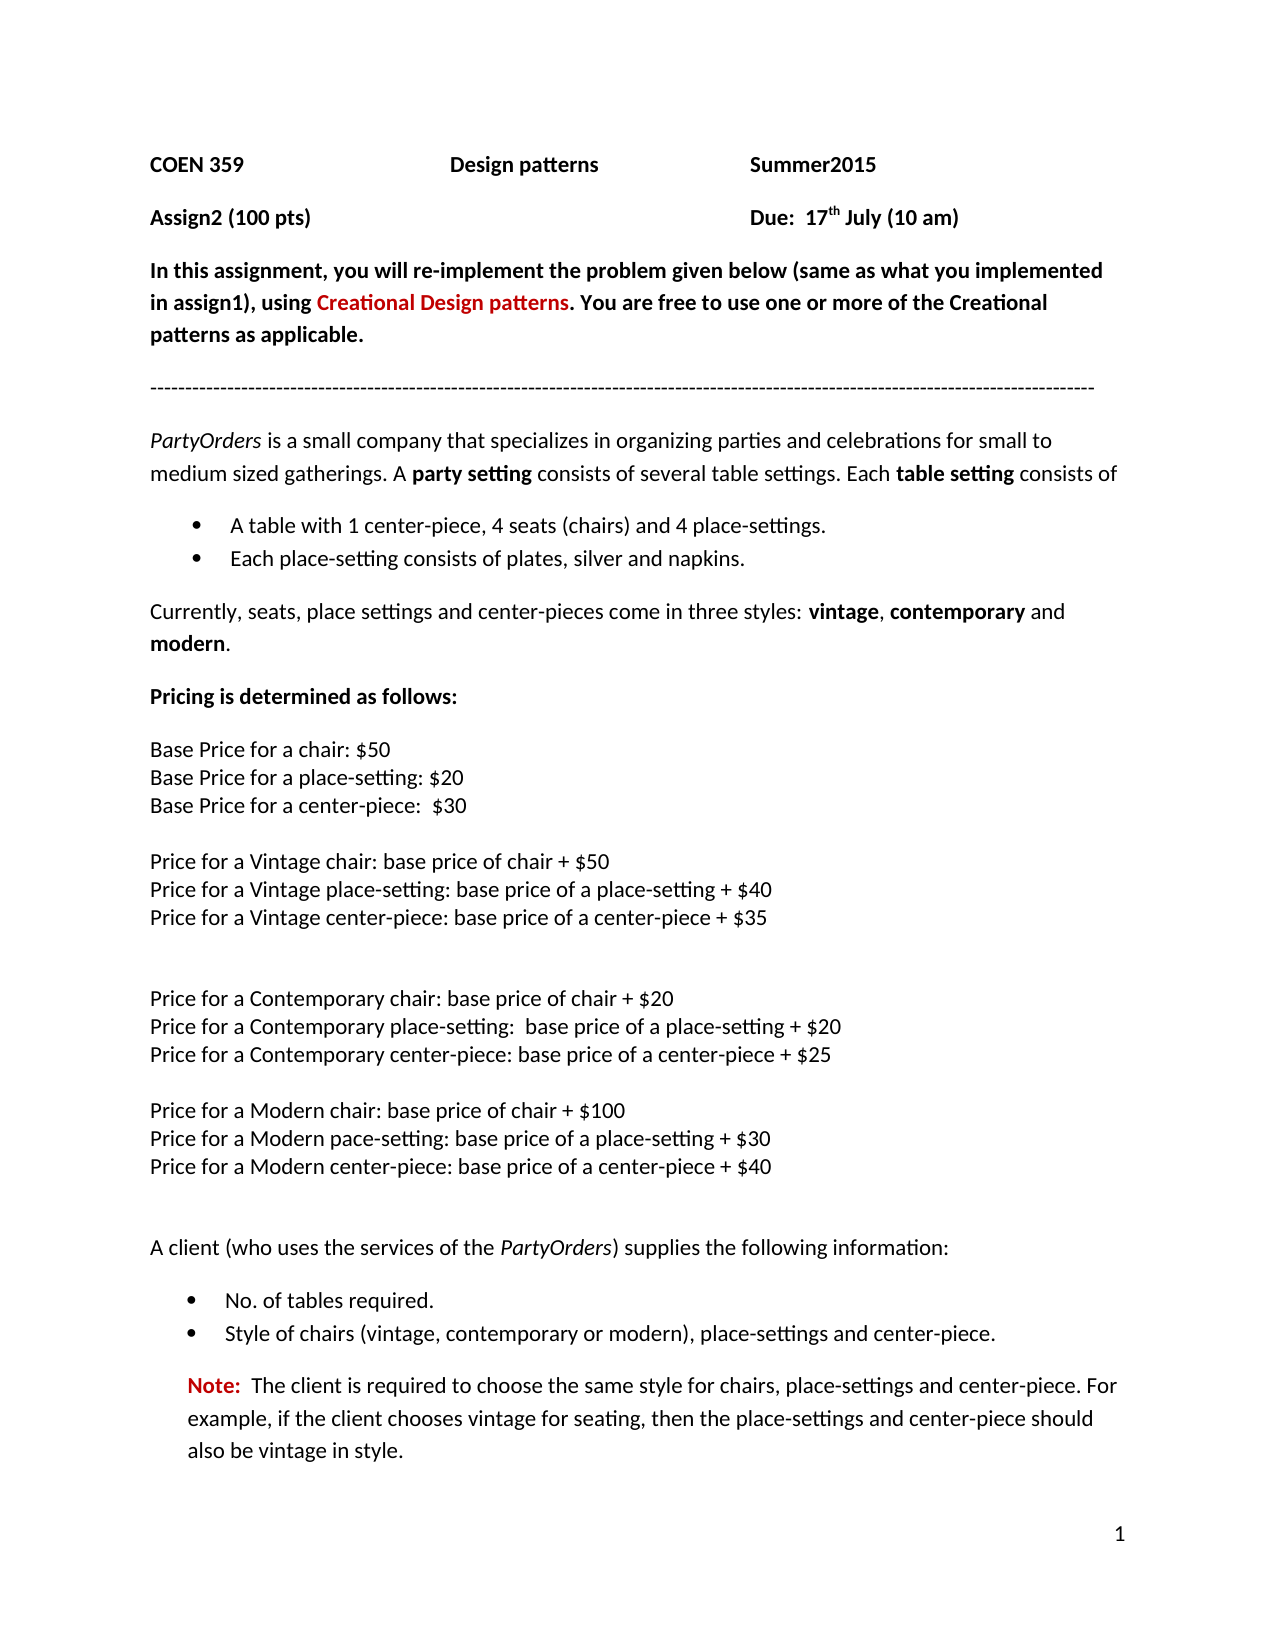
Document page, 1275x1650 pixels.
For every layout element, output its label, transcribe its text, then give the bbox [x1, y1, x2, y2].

text Price for a Contemporary place-setting: base price of a place-setting + $20 [150, 1012, 1125, 1040]
text Price for a Contemporary center-piece: base price of a center-piece + $25 [150, 1040, 1125, 1068]
text PartyOrders is a small company that specializes in organizing parties and celebrations for small to medium sized gatherings. A party setting consists of several table settings. Each table setting consists of [150, 426, 1125, 487]
text In this assignment, you will re-implement the problem given below (same as what you implemented in assign1), using Creational Design patterns. You are free to use one or more of the Creational patterns as applicable. [150, 256, 1125, 348]
text Base Price for a place-setting: $20 [150, 763, 1125, 791]
text A client (who uses the services of the PartyOrders) supplies the following information: [150, 1233, 1125, 1261]
text Base Price for a center-piece: $30 [150, 791, 1125, 819]
text --------------------------------------------------------------------------------------------------------------------------------------- [150, 373, 1125, 401]
text Assign2 (100 pts) Due: 17th July (10 am) [150, 203, 1125, 231]
text Currently, seats, place settings and center-pieces come in three styles: vintage, contemporary and modern. [150, 597, 1125, 657]
text Note: The client is required to choose the same style for chairs, place-settings and center-piece. For example, if the client chooses vintage for seating, then the place-settings and center-piece should also be vintage in style. [187, 1372, 1125, 1464]
text Price for a Modern pace-setting: base price of a place-setting + $30 [150, 1124, 1125, 1152]
list A table with 1 center-piece, 4 seats (chairs) and 4 place-settings. [193, 512, 1125, 540]
list Each place-setting consists of plates, silver and napkins. [193, 544, 1125, 572]
text Price for a Vintage chair: base price of chair + $50 [150, 847, 1125, 875]
text Price for a Contemporary chair: base price of chair + $20 [150, 984, 1125, 1012]
list Style of chairs (vintage, contemporary or modern), place-settings and center-piece. [187, 1319, 1125, 1347]
text Base Price for a chair: $50 [150, 735, 1125, 763]
text COEN 359 Design patterns Summer2015 [150, 150, 1125, 178]
text Price for a Modern chair: base price of chair + $100 [150, 1096, 1125, 1124]
text Price for a Vintage place-setting: base price of a place-setting + $40 [150, 875, 1125, 903]
text Price for a Vintage center-piece: base price of a center-piece + $35 [150, 903, 1125, 931]
list No. of tables required. [187, 1286, 1125, 1314]
text Pricing is determined as follows: [150, 682, 1125, 710]
text Price for a Modern center-piece: base price of a center-piece + $40 [150, 1152, 1125, 1180]
